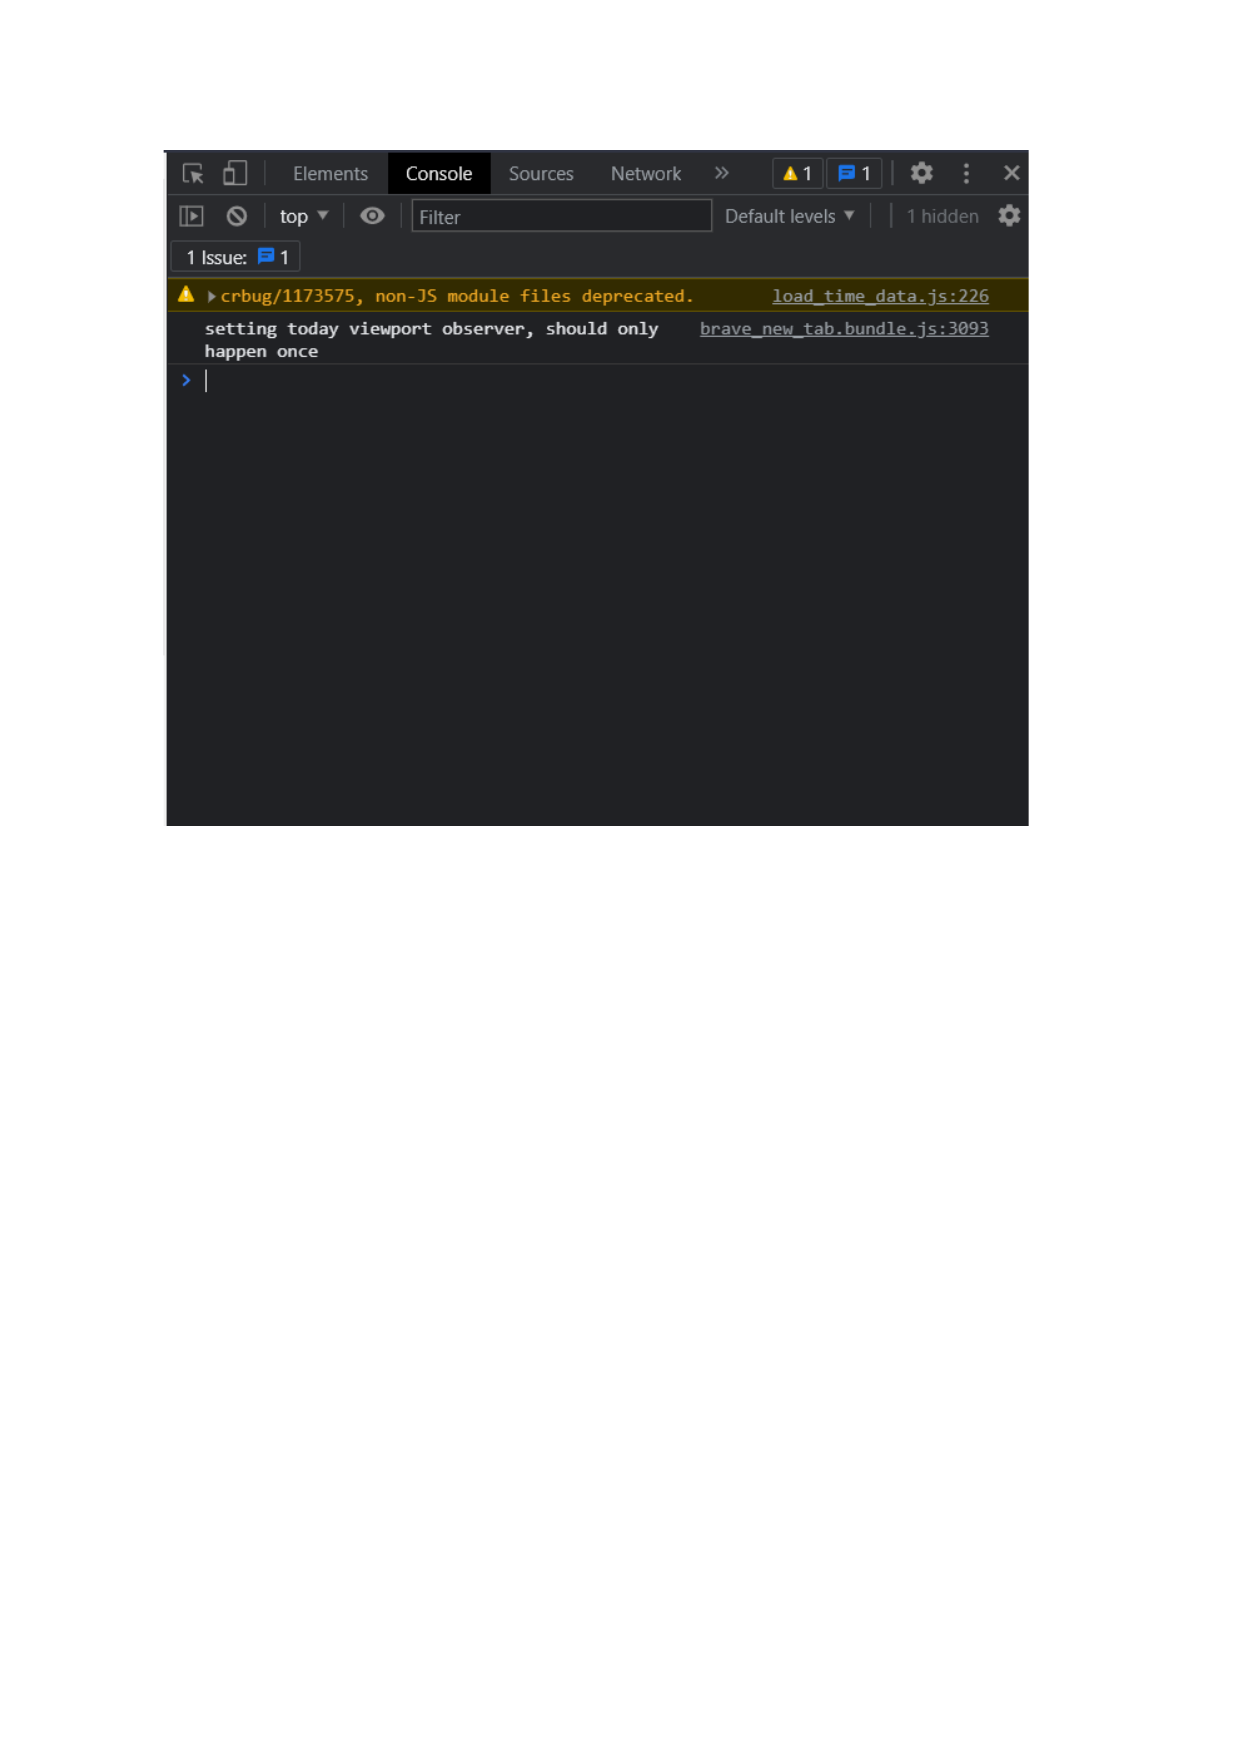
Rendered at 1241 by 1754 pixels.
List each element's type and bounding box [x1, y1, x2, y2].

picture [163, 150, 1029, 826]
